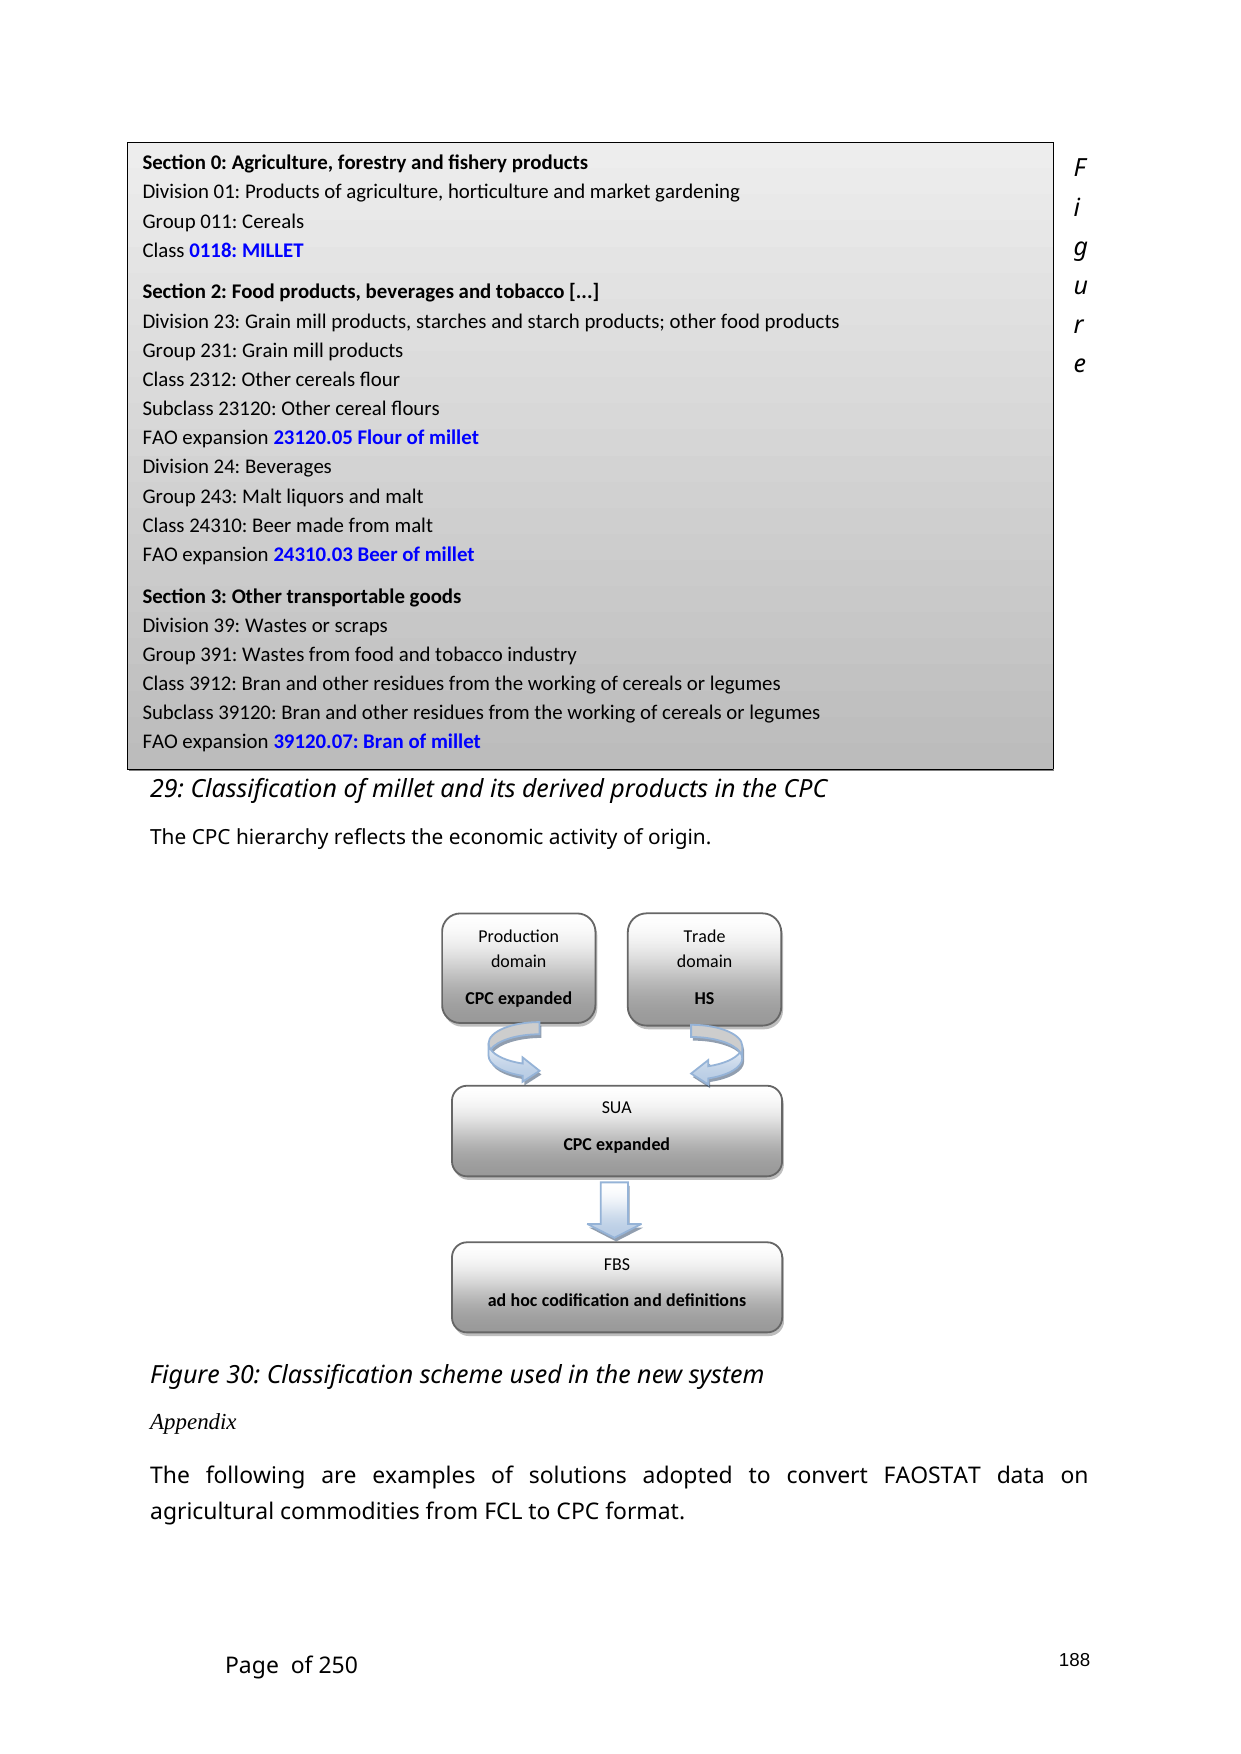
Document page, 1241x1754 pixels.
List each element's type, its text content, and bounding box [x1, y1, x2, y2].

text The following are examples of solutions adopted to convert FAOSTAT data on agricultural commodities from FCL to CPC format. [150, 1459, 1090, 1527]
subtitle Appendix [150, 1408, 1090, 1435]
text The CPC hierarchy reflects the economic activity of origin. [150, 822, 1090, 851]
text Figure : Classification scheme used in the new system [150, 1357, 1090, 1391]
text Figure : Classification of millet and its derived products in the CPC [150, 150, 1090, 805]
